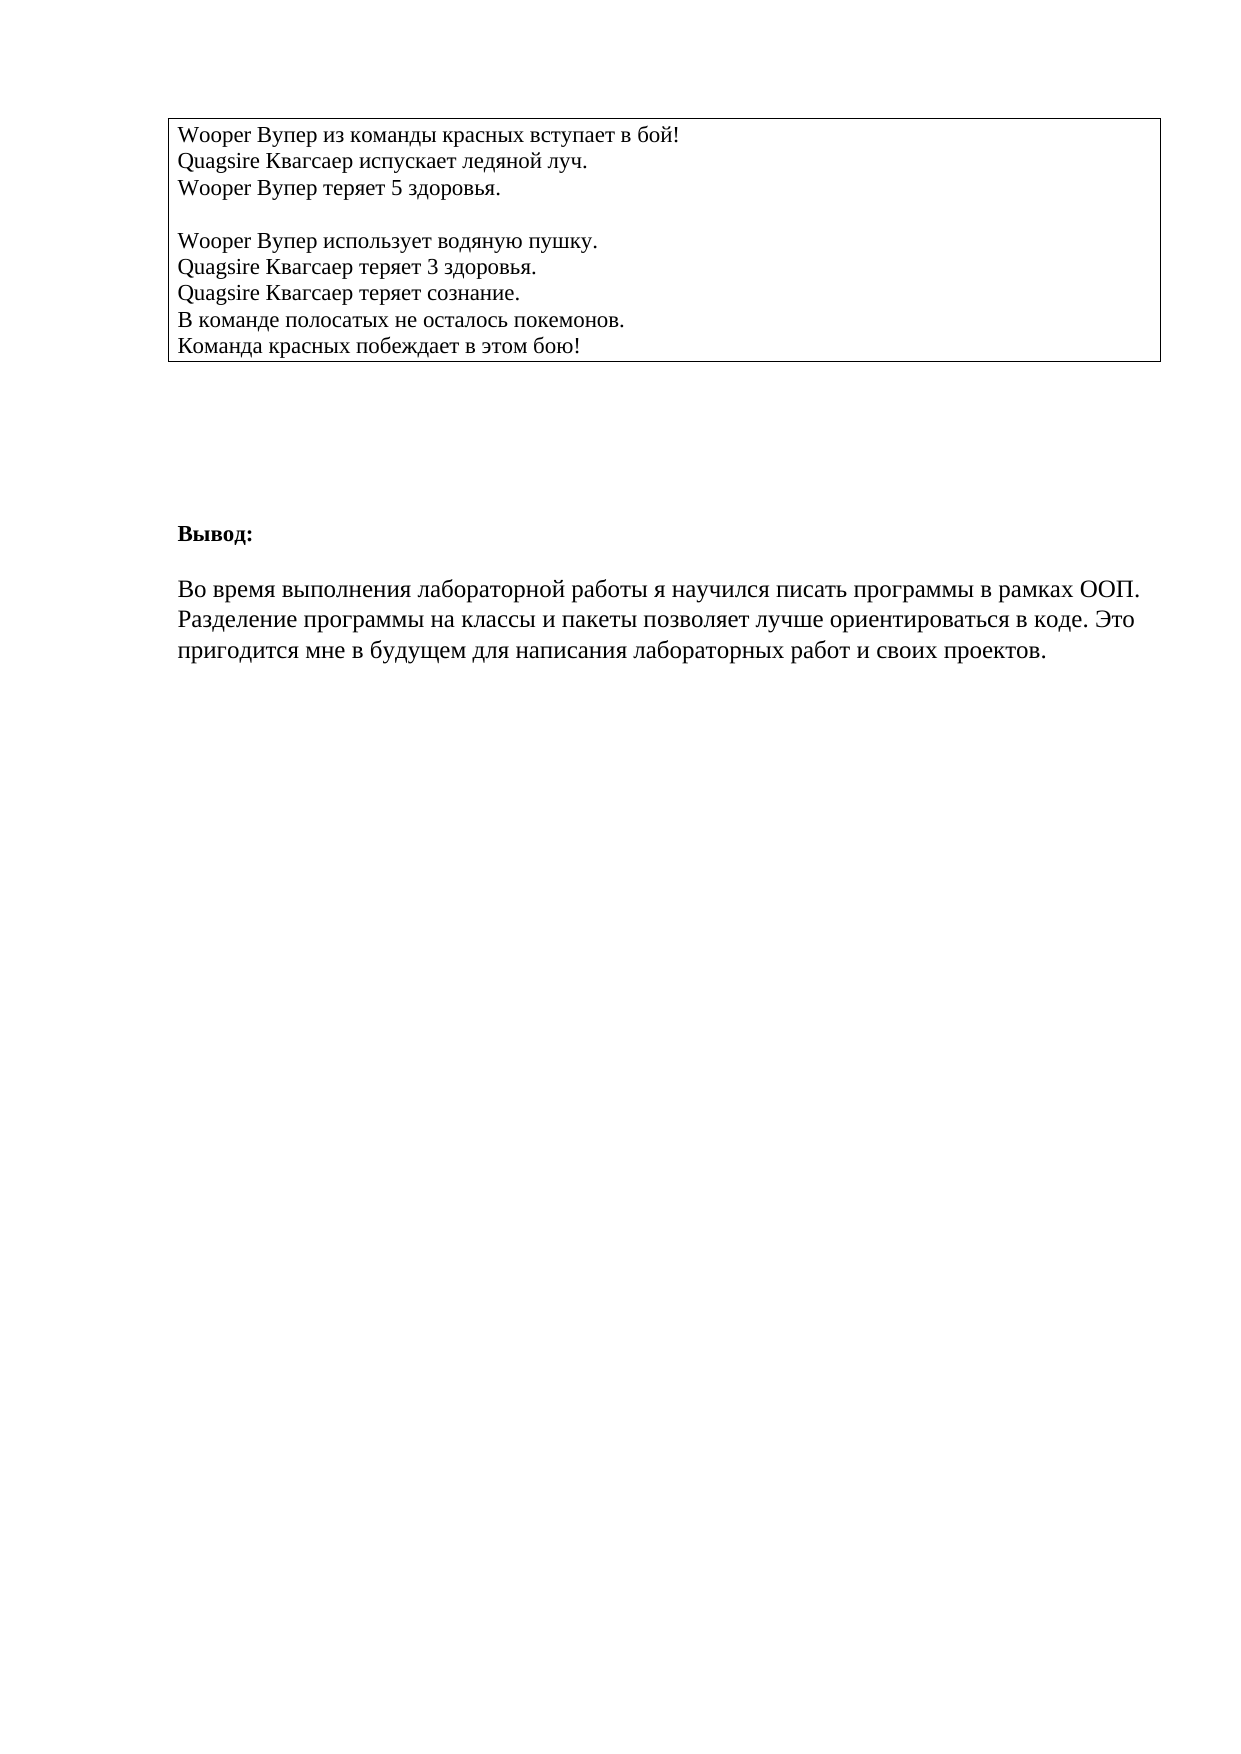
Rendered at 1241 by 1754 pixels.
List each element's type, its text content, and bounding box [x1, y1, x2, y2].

text Во время выполнения лабораторной работы я научился писать программы в рамках ООП. Разделение программы на классы и пакеты позволяет лучше ориентироваться в коде. Это пригодится мне в будущем для написания лабораторных работ и своих проектов. [177, 574, 1152, 664]
text Wooper Вупер теряет 5 здоровья. [177, 174, 1152, 200]
text Wooper Вупер использует водяную пушку. [177, 227, 1152, 253]
text Команда красных побеждает в этом бою! [169, 329, 1160, 361]
text Вывод: [177, 388, 1152, 574]
text Wooper Вупер из команды красных вступает в бой! [169, 119, 1160, 148]
text Quagsire Квагсаер испускает ледяной луч. [177, 148, 1152, 174]
text Quagsire Квагсаер теряет сознание. [177, 279, 1152, 306]
text В команде полосатых не осталось покемонов. [177, 306, 1152, 329]
text Quagsire Квагсаер теряет 3 здоровья. [177, 253, 1152, 279]
